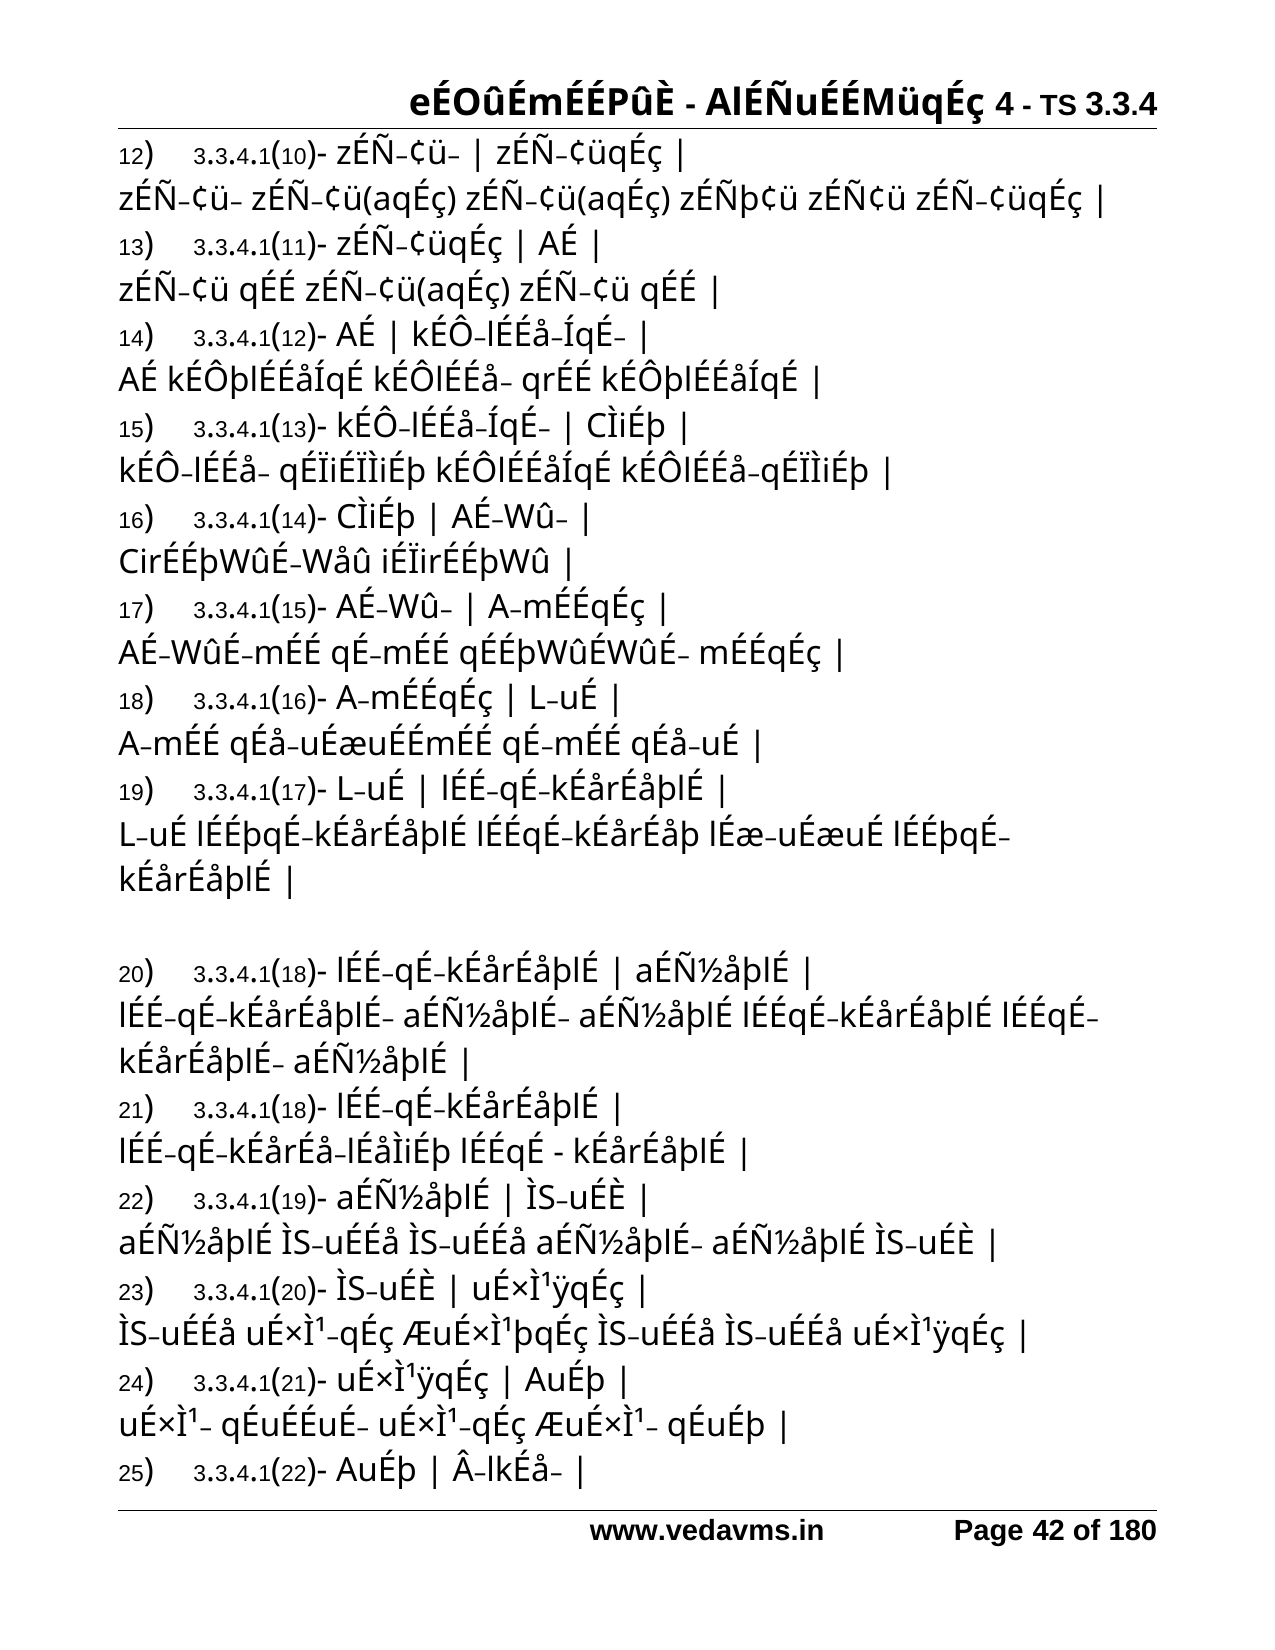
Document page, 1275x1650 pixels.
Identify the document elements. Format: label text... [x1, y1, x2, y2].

text 15) 3.3.4.1(13)- kÉÔ–lÉÉå–ÍqÉ– | CÌiÉþ | [118, 402, 1157, 447]
text 20) 3.3.4.1(18)- lÉÉ–qÉ–kÉårÉåþlÉ | aÉÑ½åþlÉ | [118, 947, 1157, 992]
text 22) 3.3.4.1(19)- aÉÑ½åþlÉ | ÌS–uÉÈ | [118, 1174, 1157, 1219]
text 12) 3.3.4.1(10)- zÉÑ–¢ü– | zÉÑ–¢üqÉç | [118, 129, 1157, 174]
text uÉ×Ì¹– qÉuÉÉuÉ– uÉ×Ì¹–qÉç ÆuÉ×Ì¹– qÉuÉþ | [118, 1401, 1157, 1446]
text 23) 3.3.4.1(20)- ÌS–uÉÈ | uÉ×Ì¹ÿqÉç | [118, 1264, 1157, 1310]
text 13) 3.3.4.1(11)- zÉÑ–¢üqÉç | AÉ | [118, 220, 1157, 265]
text 24) 3.3.4.1(21)- uÉ×Ì¹ÿqÉç | AuÉþ | [118, 1355, 1157, 1401]
text 14) 3.3.4.1(12)- AÉ | kÉÔ–lÉÉå–ÍqÉ– | [118, 311, 1157, 356]
text L–uÉ lÉÉþqÉ–kÉårÉåþlÉ lÉÉqÉ–kÉårÉåþ lÉæ–uÉæuÉ lÉÉþqÉ–kÉårÉåþlÉ | [118, 810, 1157, 901]
text AÉ–WûÉ–mÉÉ qÉ–mÉÉ qÉÉþWûÉWûÉ– mÉÉqÉç | [118, 629, 1157, 674]
text aÉÑ½åþlÉ ÌS–uÉÉå ÌS–uÉÉå aÉÑ½åþlÉ– aÉÑ½åþlÉ ÌS–uÉÈ | [118, 1219, 1157, 1264]
text kÉÔ–lÉÉå– qÉÏiÉÏÌiÉþ kÉÔlÉÉåÍqÉ kÉÔlÉÉå–qÉÏÌiÉþ | [118, 447, 1157, 492]
text CirÉÉþWûÉ–Wåû iÉÏirÉÉþWû | [118, 538, 1157, 583]
text zÉÑ–¢ü qÉÉ zÉÑ–¢ü(aqÉç) zÉÑ–¢ü qÉÉ | [118, 265, 1157, 311]
text 19) 3.3.4.1(17)- L–uÉ | lÉÉ–qÉ–kÉårÉåþlÉ | [118, 765, 1157, 810]
text AÉ kÉÔþlÉÉåÍqÉ kÉÔlÉÉå– qrÉÉ kÉÔþlÉÉåÍqÉ | [118, 356, 1157, 402]
text zÉÑ–¢ü– zÉÑ–¢ü(aqÉç) zÉÑ–¢ü(aqÉç) zÉÑþ¢ü zÉÑ¢ü zÉÑ–¢üqÉç | [118, 174, 1157, 220]
text A–mÉÉ qÉå–uÉæuÉÉmÉÉ qÉ–mÉÉ qÉå–uÉ | [118, 719, 1157, 765]
text lÉÉ–qÉ–kÉårÉå–lÉåÌiÉþ lÉÉqÉ - kÉårÉåþlÉ | [118, 1128, 1157, 1174]
text 17) 3.3.4.1(15)- AÉ–Wû– | A–mÉÉqÉç | [118, 583, 1157, 629]
text 25) 3.3.4.1(22)- AuÉþ | Â–lkÉå– | [118, 1446, 1157, 1492]
text 21) 3.3.4.1(18)- lÉÉ–qÉ–kÉårÉåþlÉ | [118, 1083, 1157, 1128]
text lÉÉ–qÉ–kÉårÉåþlÉ– aÉÑ½åþlÉ– aÉÑ½åþlÉ lÉÉqÉ–kÉårÉåþlÉ lÉÉqÉ–kÉårÉåþlÉ– aÉÑ½åþlÉ | [118, 992, 1157, 1083]
text ÌS–uÉÉå uÉ×Ì¹–qÉç ÆuÉ×Ì¹þqÉç ÌS–uÉÉå ÌS–uÉÉå uÉ×Ì¹ÿqÉç | [118, 1310, 1157, 1355]
text 18) 3.3.4.1(16)- A–mÉÉqÉç | L–uÉ | [118, 674, 1157, 719]
text 16) 3.3.4.1(14)- CÌiÉþ | AÉ–Wû– | [118, 492, 1157, 538]
